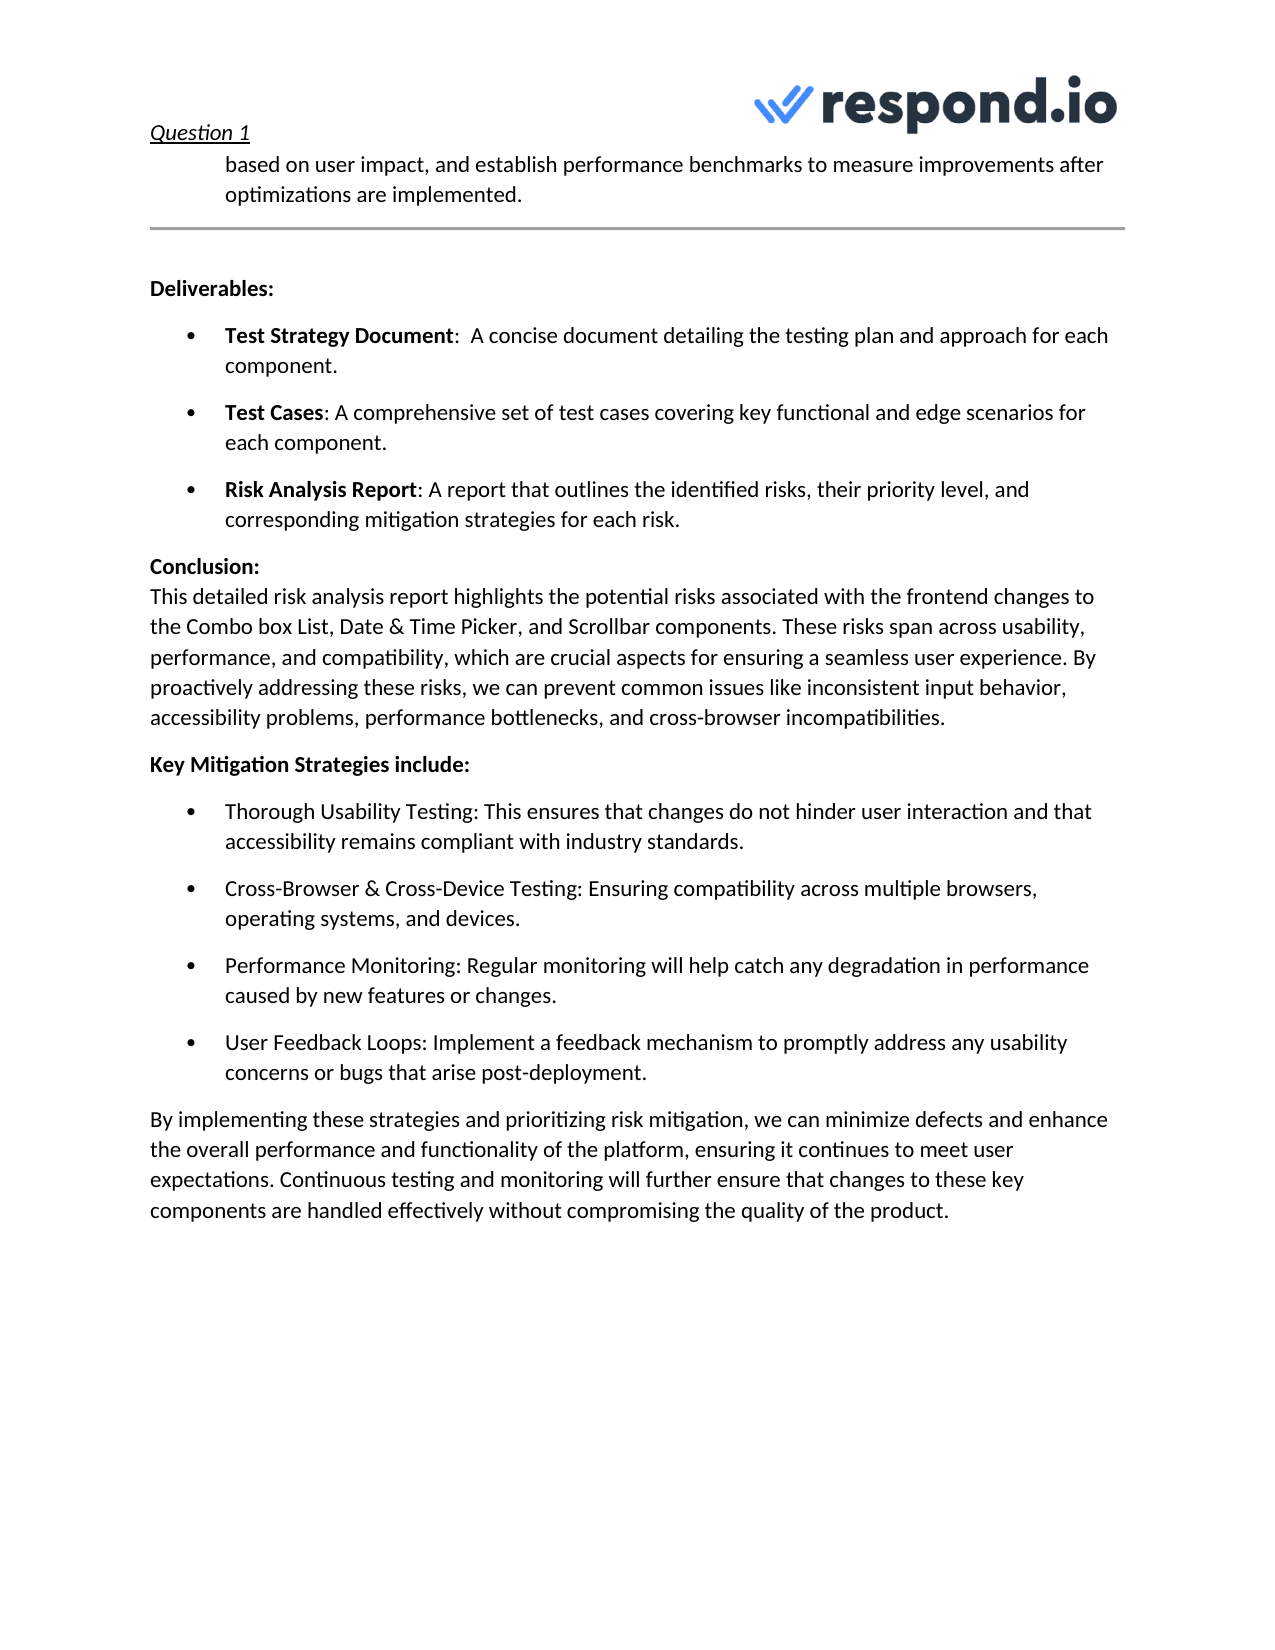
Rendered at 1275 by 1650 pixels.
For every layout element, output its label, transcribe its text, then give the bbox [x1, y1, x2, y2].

list User Feedback Loops: Implement a feedback mechanism to promptly address any usability concerns or bugs that arise post-deployment. [187, 1028, 1125, 1086]
text Key Mitigation Strategies include: [150, 750, 1125, 778]
text Deliverables: [150, 274, 1125, 302]
text By implementing these strategies and prioritizing risk mitigation, we can minimize defects and enhance the overall performance and functionality of the platform, ensuring it continues to meet user expectations. Continuous testing and monitoring will further ensure that changes to these key components are handled effectively without compromising the quality of the product. [150, 1105, 1125, 1224]
list Thorough Usability Testing: This ensures that changes do not hinder user interaction and that accessibility remains compliant with industry standards. [187, 797, 1125, 855]
list Cross-Browser & Cross-Device Testing: Ensuring compatibility across multiple browsers, operating systems, and devices. [187, 874, 1125, 932]
text Conclusion: This detailed risk analysis report highlights the potential risks associated with the frontend changes to the Combo box List, Date & Time Picker, and Scrollbar components. These risks span across usability, performance, and compatibility, which are crucial aspects for ensuring a seamless user experience. By proactively addressing these risks, we can prevent common issues like inconsistent input behavior, accessibility problems, performance bottlenecks, and cross-browser incompatibilities. [150, 552, 1125, 731]
list Performance Monitoring: Regular monitoring will help catch any degradation in performance caused by new features or changes. [187, 951, 1125, 1009]
list Risk Analysis Report: A report that outlines the identified risks, their priority level, and corresponding mitigation strategies for each risk. [187, 475, 1125, 533]
list Test Strategy Document: A concise document detailing the testing plan and approach for each component. [187, 321, 1125, 379]
list Test Cases: A comprehensive set of test cases covering key functional and edge scenarios for each component. [187, 398, 1125, 456]
picture [751, 75, 1123, 141]
